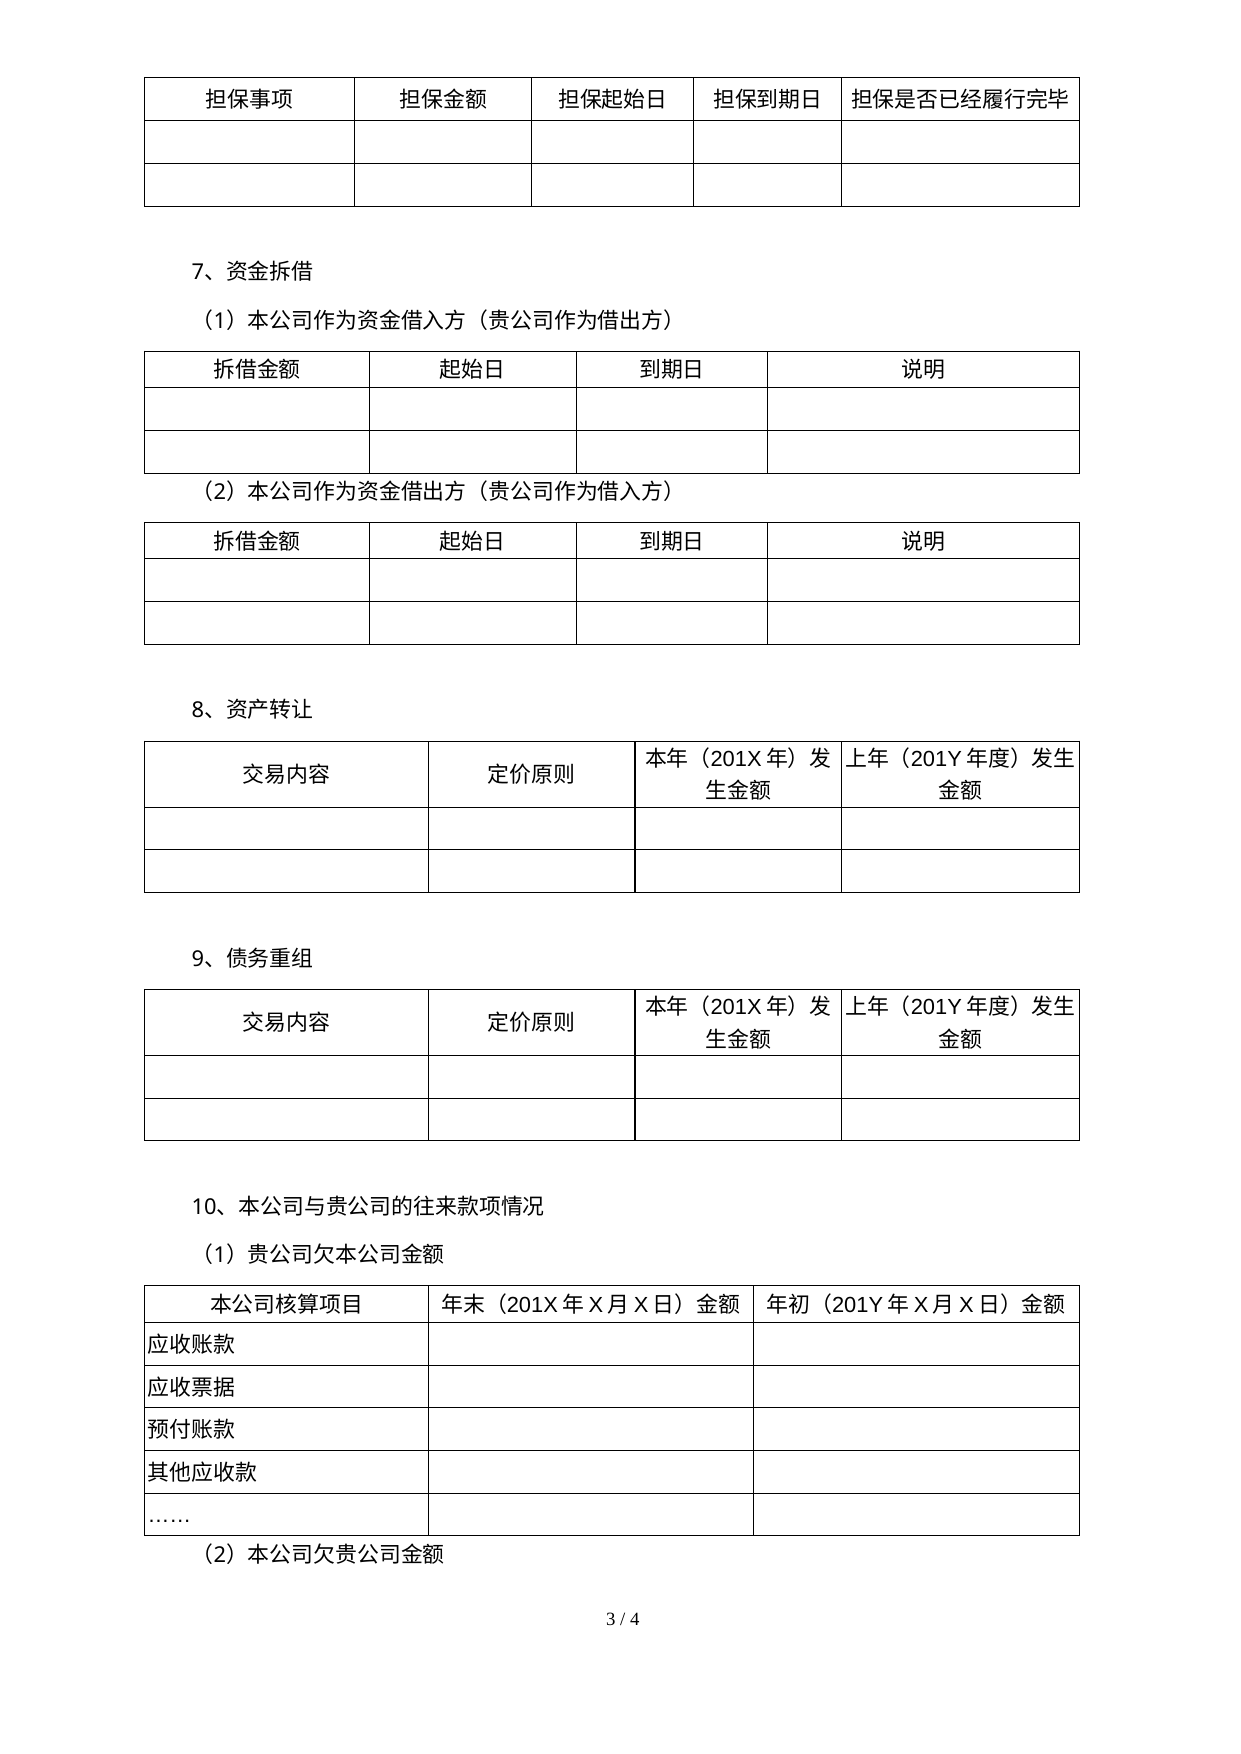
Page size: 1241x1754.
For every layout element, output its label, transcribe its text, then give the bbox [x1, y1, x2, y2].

table_cell [429, 1451, 753, 1493]
table_header 担保金额 [355, 78, 531, 120]
table_cell [768, 431, 1079, 472]
table_header 定价原则 [429, 990, 634, 1055]
table_cell [842, 164, 1079, 206]
table_header 起始日 [370, 352, 576, 387]
table_cell 其他应收款 [145, 1451, 428, 1493]
table_header 到期日 [577, 352, 767, 387]
table_header 起始日 [370, 523, 576, 558]
table_cell [145, 164, 354, 206]
table_cell [429, 850, 634, 892]
table_cell [145, 808, 428, 849]
table_cell [355, 164, 531, 206]
table_cell [429, 1056, 634, 1097]
table_header 上年（201Y年度）发生金额 [842, 990, 1079, 1055]
table_cell [532, 121, 693, 163]
table_cell [145, 559, 369, 601]
table_cell [145, 121, 354, 163]
table_cell [636, 808, 841, 849]
table_cell …… [145, 1494, 428, 1535]
table_cell [429, 1494, 753, 1535]
table_header 上年（201Y年度）发生金额 [842, 742, 1079, 807]
table_header 担保是否已经履行完毕 [842, 78, 1079, 120]
text （1）本公司作为资金借入方（贵公司作为借出方） [148, 302, 1092, 335]
table_cell [577, 559, 767, 601]
table_cell [145, 1099, 428, 1140]
table_cell [429, 1323, 753, 1364]
table_cell [429, 1366, 753, 1407]
table_cell [370, 388, 576, 430]
table_cell [754, 1451, 1079, 1493]
table_cell [842, 1099, 1079, 1140]
table_cell [532, 164, 693, 206]
text 7、资金拆借 [148, 254, 1092, 286]
table_cell 应收票据 [145, 1366, 428, 1407]
text 8、资产转让 [148, 692, 1092, 725]
table_cell [370, 602, 576, 644]
table_header 拆借金额 [145, 523, 369, 558]
table_header 交易内容 [145, 990, 428, 1055]
table_cell 预付账款 [145, 1408, 428, 1450]
table_cell [842, 1056, 1079, 1097]
table_cell [145, 850, 428, 892]
table_cell [694, 121, 841, 163]
table_header 说明 [768, 523, 1079, 558]
table_cell [145, 602, 369, 644]
text （2）本公司欠贵公司金额 [148, 1536, 1092, 1569]
table_cell [768, 559, 1079, 601]
table_cell [636, 1056, 841, 1097]
table_header 拆借金额 [145, 352, 369, 387]
table_cell [429, 1408, 753, 1450]
table_cell [636, 850, 841, 892]
table_header 定价原则 [429, 742, 634, 807]
table_header 担保起始日 [532, 78, 693, 120]
table_header 年初（201Y年X月X日）金额 [754, 1286, 1079, 1322]
table_header 说明 [768, 352, 1079, 387]
table_cell [754, 1366, 1079, 1407]
table_cell [145, 1056, 428, 1097]
table_cell [429, 808, 634, 849]
table_cell [754, 1408, 1079, 1450]
table_cell [429, 1099, 634, 1140]
table_cell [842, 808, 1079, 849]
table_cell [694, 164, 841, 206]
table_cell 应收账款 [145, 1323, 428, 1364]
table_cell [768, 602, 1079, 644]
table_header 交易内容 [145, 742, 428, 807]
table_header 本年（201X年）发生金额 [636, 742, 841, 807]
table_header 年末（201X年X月X日）金额 [429, 1286, 753, 1322]
table_cell [145, 431, 369, 472]
text 10、本公司与贵公司的往来款项情况 [148, 1189, 1092, 1221]
table_cell [577, 602, 767, 644]
table_cell [842, 850, 1079, 892]
table_cell [768, 388, 1079, 430]
text （2）本公司作为资金借出方（贵公司作为借入方） [148, 473, 1092, 506]
table_header 本年（201X年）发生金额 [636, 990, 841, 1055]
table_header 本公司核算项目 [145, 1286, 428, 1322]
table_cell [145, 388, 369, 430]
table_header 到期日 [577, 523, 767, 558]
table_cell [370, 431, 576, 472]
table_cell [754, 1494, 1079, 1535]
table_cell [842, 121, 1079, 163]
table_cell [577, 388, 767, 430]
table_header 担保到期日 [694, 78, 841, 120]
table_header 担保事项 [145, 78, 354, 120]
text 9、债务重组 [148, 940, 1092, 973]
table_cell [370, 559, 576, 601]
table_cell [754, 1323, 1079, 1364]
table_cell [636, 1099, 841, 1140]
table_cell [577, 431, 767, 472]
text （1）贵公司欠本公司金额 [148, 1237, 1092, 1269]
table_cell [355, 121, 531, 163]
